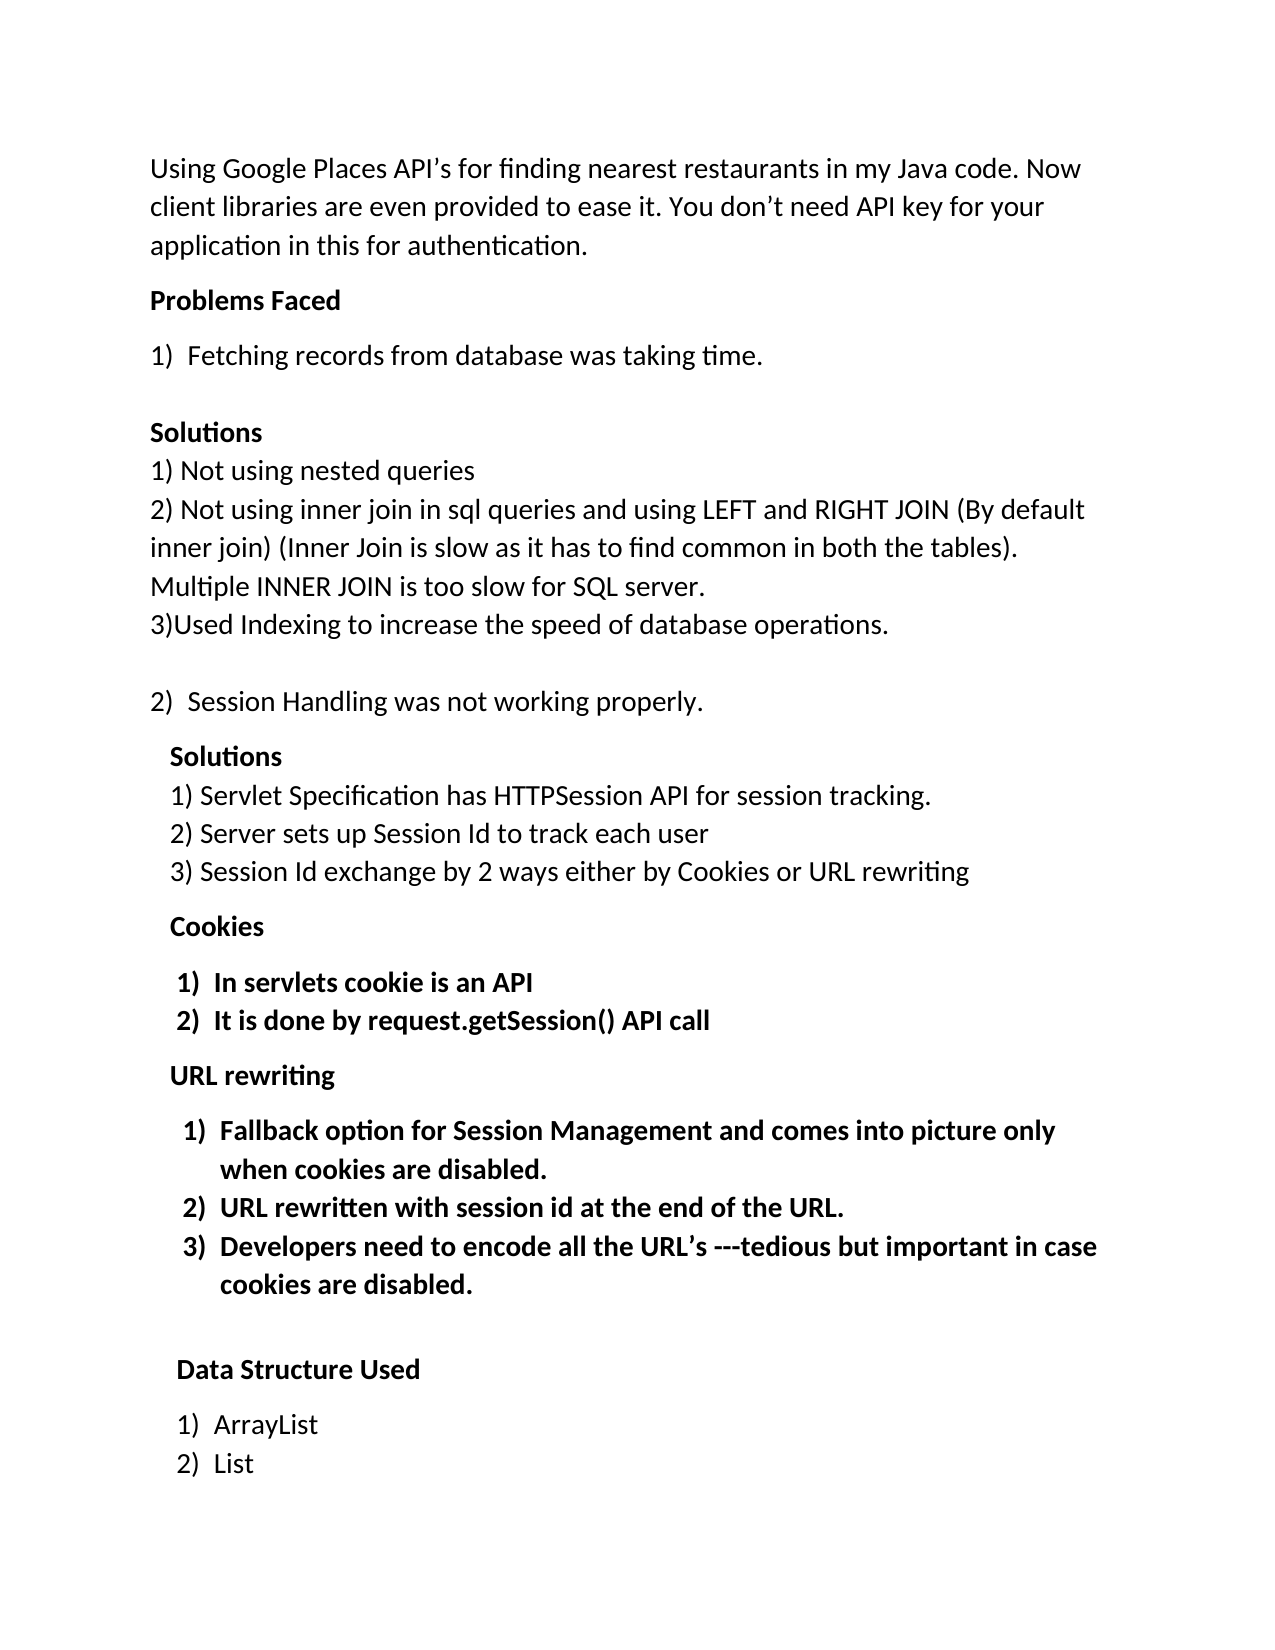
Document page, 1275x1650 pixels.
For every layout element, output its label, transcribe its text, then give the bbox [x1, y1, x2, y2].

list 3)Used Indexing to increase the speed of database operations. [150, 606, 1125, 642]
list It is done by request.getSession() API call [176, 1002, 1125, 1038]
list In servlets cookie is an API [176, 964, 1125, 999]
text Cookies [150, 908, 1125, 944]
list List [176, 1445, 1125, 1481]
list ArrayList [176, 1406, 1125, 1442]
list Session Handling was not working properly. [150, 683, 1125, 719]
list URL rewritten with session id at the end of the URL. [182, 1189, 1125, 1225]
list 2) Not using inner join in sql queries and using LEFT and RIGHT JOIN (By default inner join) (Inner Join is slow as it has to find common in both the tables). Multiple INNER JOIN is too slow for SQL server. [150, 491, 1125, 603]
text Solutions 1) Servlet Specification has HTTPSession API for session tracking. 2) Server sets up Session Id to track each user 3) Session Id exchange by 2 ways either by Cookies or URL rewriting [150, 738, 1125, 889]
text Problems Faced [150, 282, 1125, 318]
list Fetching records from database was taking time. [150, 337, 1125, 373]
text Using Google Places API’s for finding nearest restaurants in my Java code. Now client libraries are even provided to ease it. You don’t need API key for your application in this for authentication. [150, 150, 1125, 262]
list Fallback option for Session Management and comes into picture only when cookies are disabled. [182, 1112, 1125, 1186]
text Data Structure Used [150, 1351, 1125, 1387]
list Developers need to encode all the URL’s ---tedious but important in case cookies are disabled. [182, 1228, 1125, 1332]
list Solutions 1) Not using nested queries [150, 414, 1125, 488]
text URL rewriting [150, 1057, 1125, 1093]
